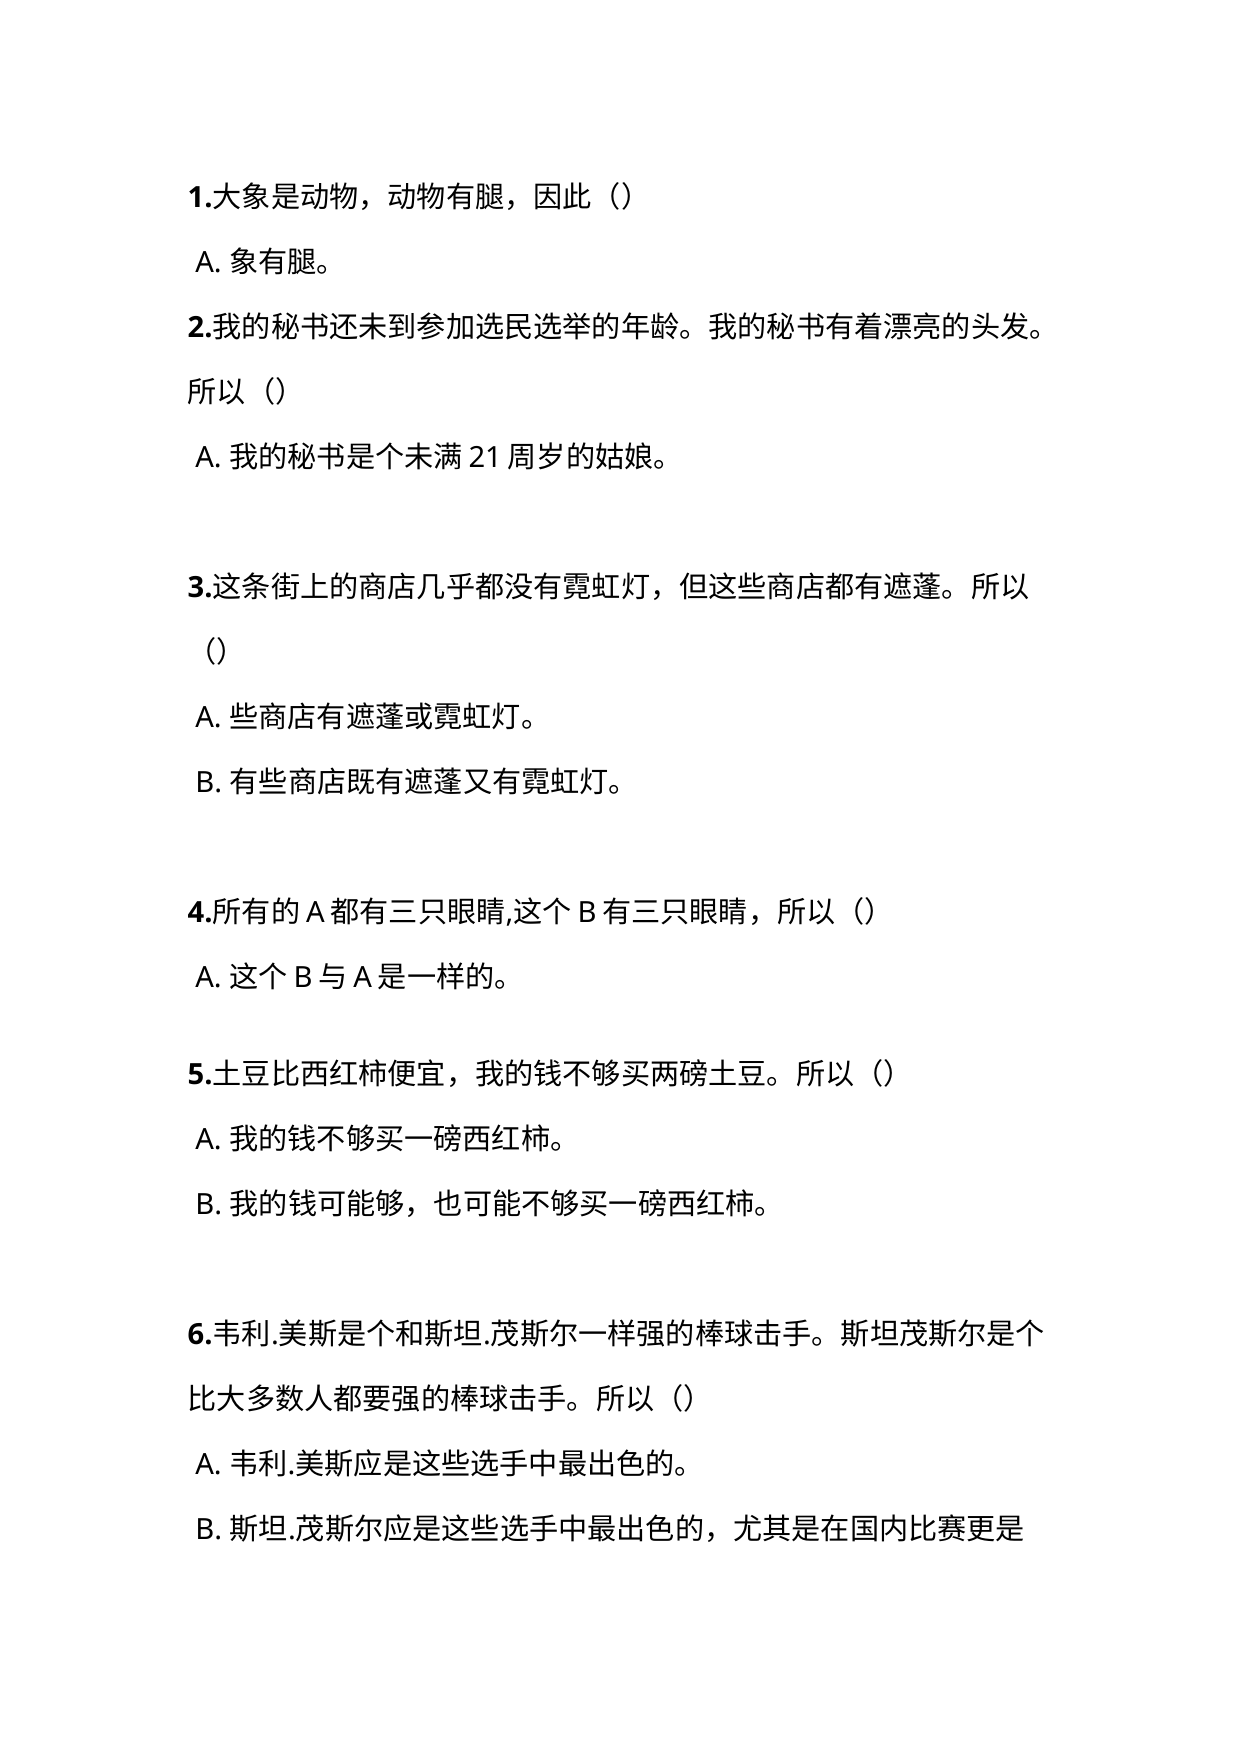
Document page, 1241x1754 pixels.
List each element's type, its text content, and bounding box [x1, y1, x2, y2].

text 2.我的秘书还未到参加选民选举的年龄。我的秘书有着漂亮的头发。所以（） A. 我的秘书是个未满21周岁的姑娘。 [187, 292, 1053, 487]
text 4.所有的A都有三只眼睛,这个B有三只眼睛，所以（） A. 这个B与A是一样的。 [187, 877, 1053, 1007]
text 3.这条街上的商店几乎都没有霓虹灯，但这些商店都有遮蓬。所以（） A. 些商店有遮蓬或霓虹灯。 B. 有些商店既有遮蓬又有霓虹灯。 [187, 552, 1053, 812]
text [187, 1299, 1053, 1559]
text 5.土豆比西红柿便宜，我的钱不够买两磅土豆。所以（） A. 我的钱不够买一磅西红柿。 B. 我的钱可能够，也可能不够买一磅西红柿。 [187, 1039, 1053, 1234]
text 1.大象是动物，动物有腿，因此（） A. 象有腿。 [187, 162, 1053, 292]
